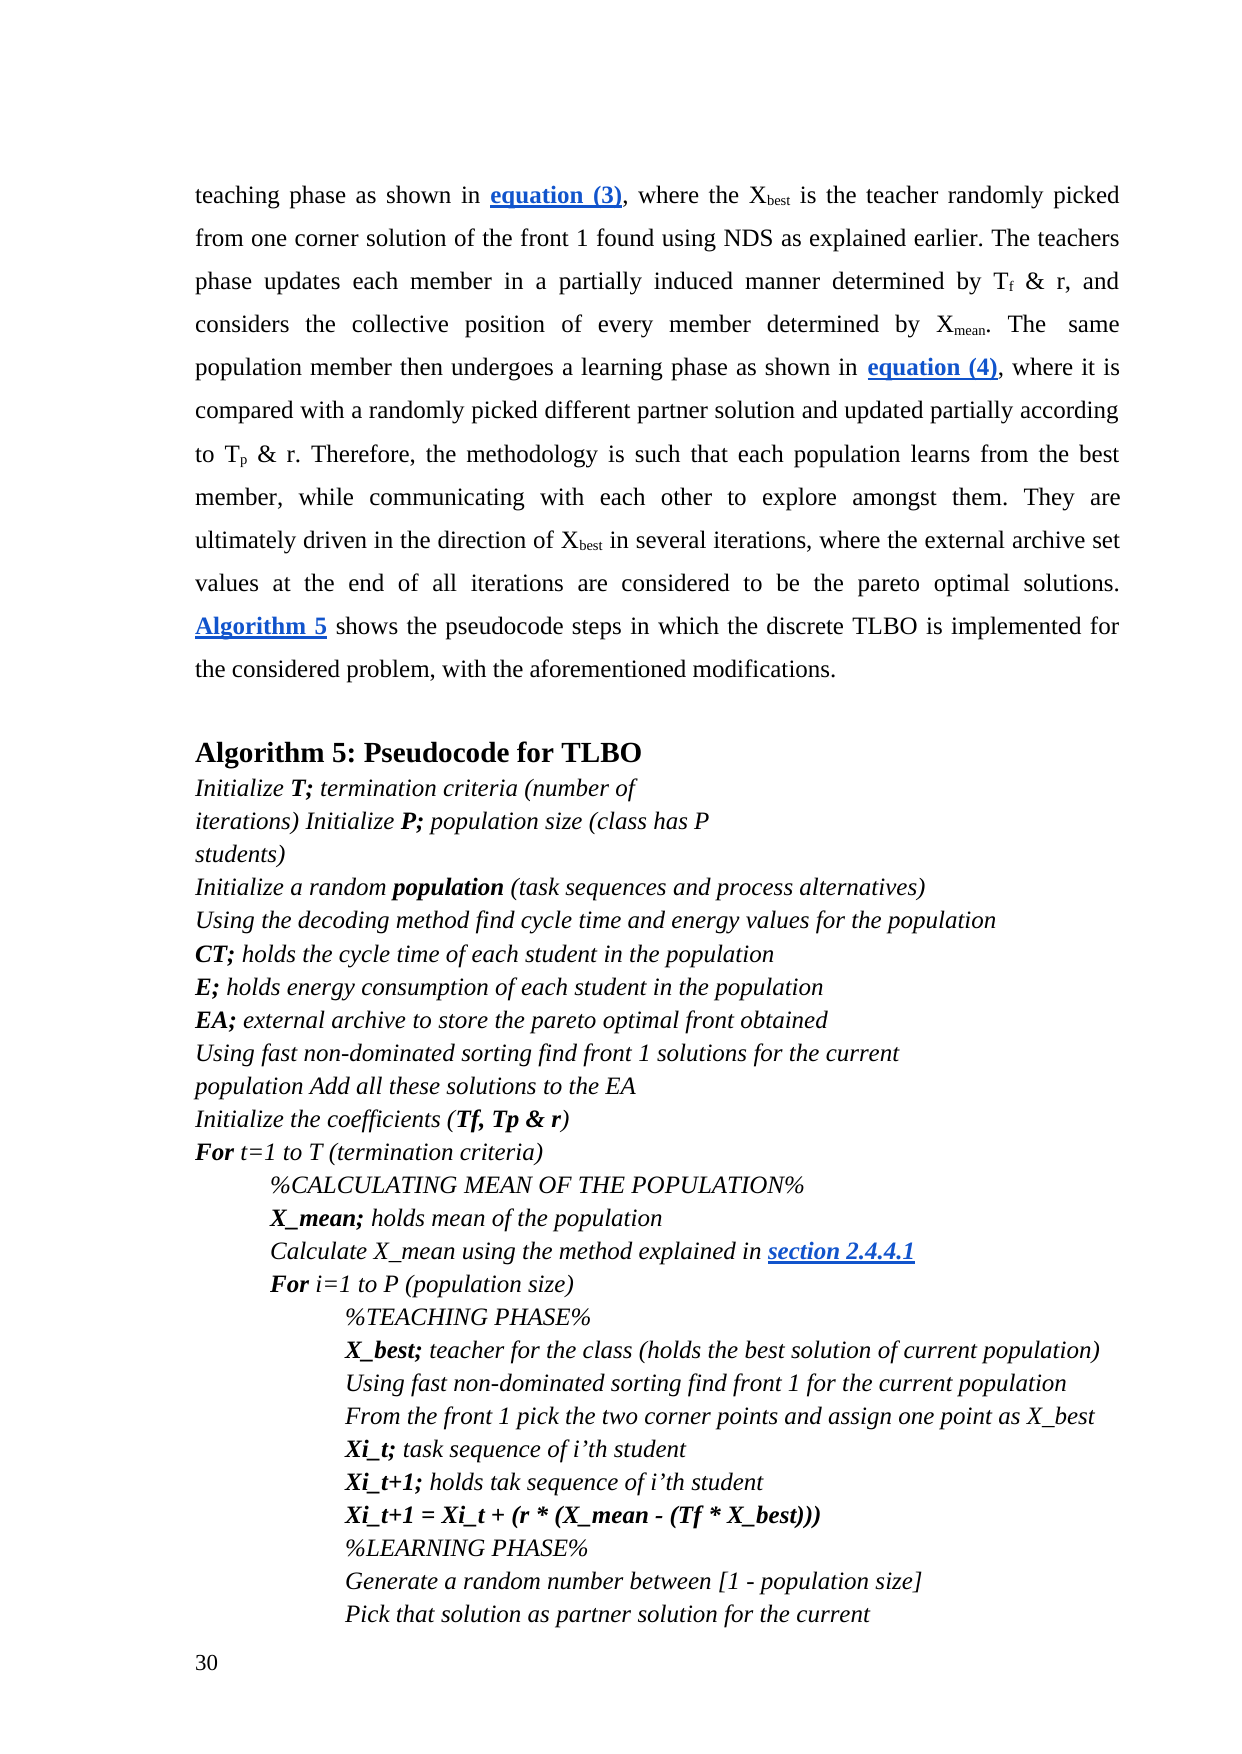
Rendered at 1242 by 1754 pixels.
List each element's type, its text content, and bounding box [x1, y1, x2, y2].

text Using fast non-dominated sorting find front 1 solutions for the current population Add all these solutions to the EA [195, 1038, 1012, 1100]
text Initialize T; termination criteria (number of iterations) Initialize P; population size (class has P students) [195, 773, 743, 868]
text CT; holds the cycle time of each student in the population [195, 939, 1204, 967]
text Xi_t+1; holds tak sequence of i’th student [345, 1467, 1204, 1496]
text Initialize a random population (task sequences and process alternatives) [195, 872, 1204, 901]
text X_best; teacher for the class (holds the best solution of current population) Using fast non-dominated sorting find front 1 for the current population From the front 1 pick the two corner points and assign one point as X_best Xi_t; task sequence of i’th student [345, 1335, 1112, 1463]
text %TEACHING PHASE% [345, 1302, 1204, 1331]
text Calculate X_mean using the method explained in section 2.4.4.1 For i=1 to P (population size) [270, 1236, 917, 1298]
text %LEARNING PHASE% [345, 1533, 1204, 1562]
text %CALCULATING MEAN OF THE POPULATION% [270, 1170, 1204, 1199]
text Using the decoding method find cycle time and energy values for the population [195, 906, 1204, 934]
text X_mean; holds mean of the population [270, 1203, 1204, 1232]
subtitle Xi_t+1 = Xi_t + (r * (X_mean - (Tf * X_best))) [345, 1500, 1204, 1529]
text EA; external archive to store the pareto optimal front obtained [195, 1005, 1204, 1033]
text E; holds energy consumption of each student in the population [195, 972, 1204, 1001]
text teaching phase as shown in equation (3), where the Xbest is the teacher randomly picked from one corner solution of the front 1 found using NDS as explained earlier. The teachers phase updates each member in a partially induced manner determined by Tf & r, and considers the collective position of every member determined by Xmean. The same population member then undergoes a learning phase as shown in equation (4), where it is compared with a randomly picked different partner solution and updated partially according to Tp & r. Therefore, the methodology is such that each population learns from the best member, while communicating with each other to explore amongst them. They are ultimately driven in the direction of Xbest in several iterations, where the external archive set values at the end of all iterations are considered to be the pareto optimal solutions. Algorithm 5 shows the pseudocode steps in which the discrete TLBO is implemented for the considered problem, with the aforementioned modifications. [195, 180, 1120, 683]
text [345, 1566, 948, 1628]
text Initialize the coefficients (Tf, Tp & r) For t=1 to T (termination criteria) [195, 1104, 571, 1166]
text Algorithm 5: Pseudocode for TLBO [195, 735, 1204, 768]
